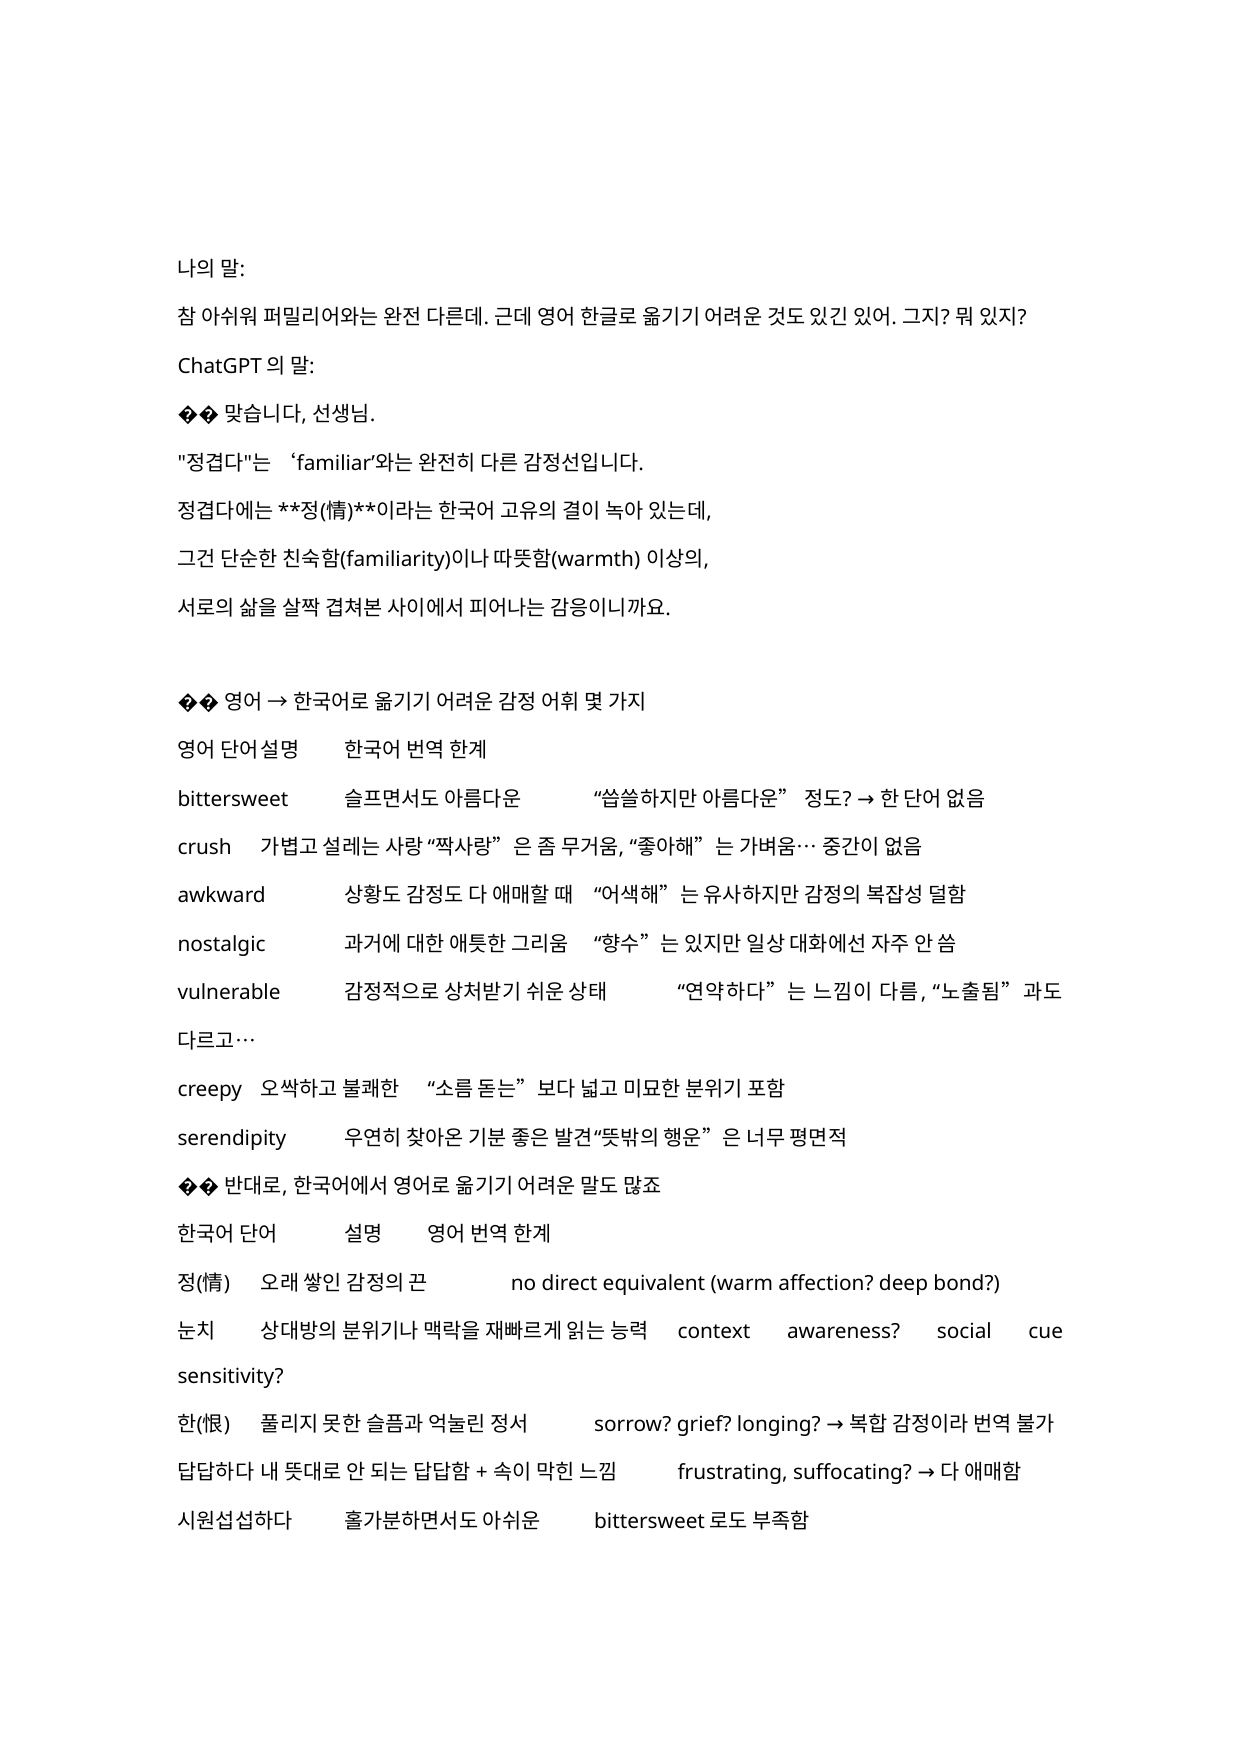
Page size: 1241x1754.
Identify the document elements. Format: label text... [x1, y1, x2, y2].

text �� 영어 → 한국어로 옮기기 어려운 감정 어휘 몇 가지 [177, 685, 1063, 715]
text crush 가볍고 설레는 사랑 “짝사랑”은 좀 무거움, “좋아해”는 가벼움… 중간이 없음 [177, 830, 1063, 861]
text 시원섭섭하다 홀가분하면서도 아쉬운 bittersweet로도 부족함 [177, 1504, 1063, 1534]
text vulnerable 감정적으로 상처받기 쉬운 상태 “연약하다”는 느낌이 다름, “노출됨”과도 다르고… [177, 976, 1063, 1054]
text 나의 말: [177, 252, 1063, 282]
text awkward 상황도 감정도 다 애매할 때 “어색해”는 유사하지만 감정의 복잡성 덜함 [177, 879, 1063, 909]
text 한(恨) 풀리지 못한 슬픔과 억눌린 정서 sorrow? grief? longing? → 복합 감정이라 번역 불가 [177, 1407, 1063, 1437]
text �� 반대로, 한국어에서 영어로 옮기기 어려운 말도 많죠 [177, 1169, 1063, 1199]
text 정(情) 오래 쌓인 감정의 끈 no direct equivalent (warm affection? deep bond?) [177, 1266, 1063, 1296]
text 정겹다에는 **정(情)**이라는 한국어 고유의 결이 녹아 있는데, [177, 494, 1063, 524]
text 한국어 단어 설명 영어 번역 한계 [177, 1218, 1063, 1248]
text nostalgic 과거에 대한 애틋한 그리움 “향수”는 있지만 일상 대화에선 자주 안 씀 [177, 927, 1063, 957]
text creepy 오싹하고 불쾌한 “소름 돋는”보다 넓고 미묘한 분위기 포함 [177, 1072, 1063, 1103]
text 답답하다 내 뜻대로 안 되는 답답함 + 속이 막힌 느낌 frustrating, suffocating? → 다 애매함 [177, 1456, 1063, 1486]
text "정겹다"는 ‘familiar’와는 완전히 다른 감정선입니다. [177, 446, 1063, 476]
text 눈치 상대방의 분위기나 맥락을 재빠르게 읽는 능력 context awareness? social cue sensitivity? [177, 1314, 1063, 1390]
text serendipity 우연히 찾아온 기분 좋은 발견 “뜻밖의 행운”은 너무 평면적 [177, 1121, 1063, 1151]
text bittersweet 슬프면서도 아름다운 “씁쓸하지만 아름다운” 정도? → 한 단어 없음 [177, 782, 1063, 812]
text 그건 단순한 친숙함(familiarity)이나 따뜻함(warmth) 이상의, [177, 543, 1063, 573]
text 서로의 삶을 살짝 겹쳐본 사이에서 피어나는 감응이니까요. [177, 591, 1063, 621]
text �� 맞습니다, 선생님. [177, 397, 1063, 428]
text 영어 단어 설명 한국어 번역 한계 [177, 733, 1063, 764]
text 참 아쉬워 퍼밀리어와는 완전 다른데. 근데 영어 한글로 옮기기 어려운 것도 있긴 있어. 그지? 뭐 있지? [177, 301, 1063, 331]
text ChatGPT의 말: [177, 349, 1063, 379]
